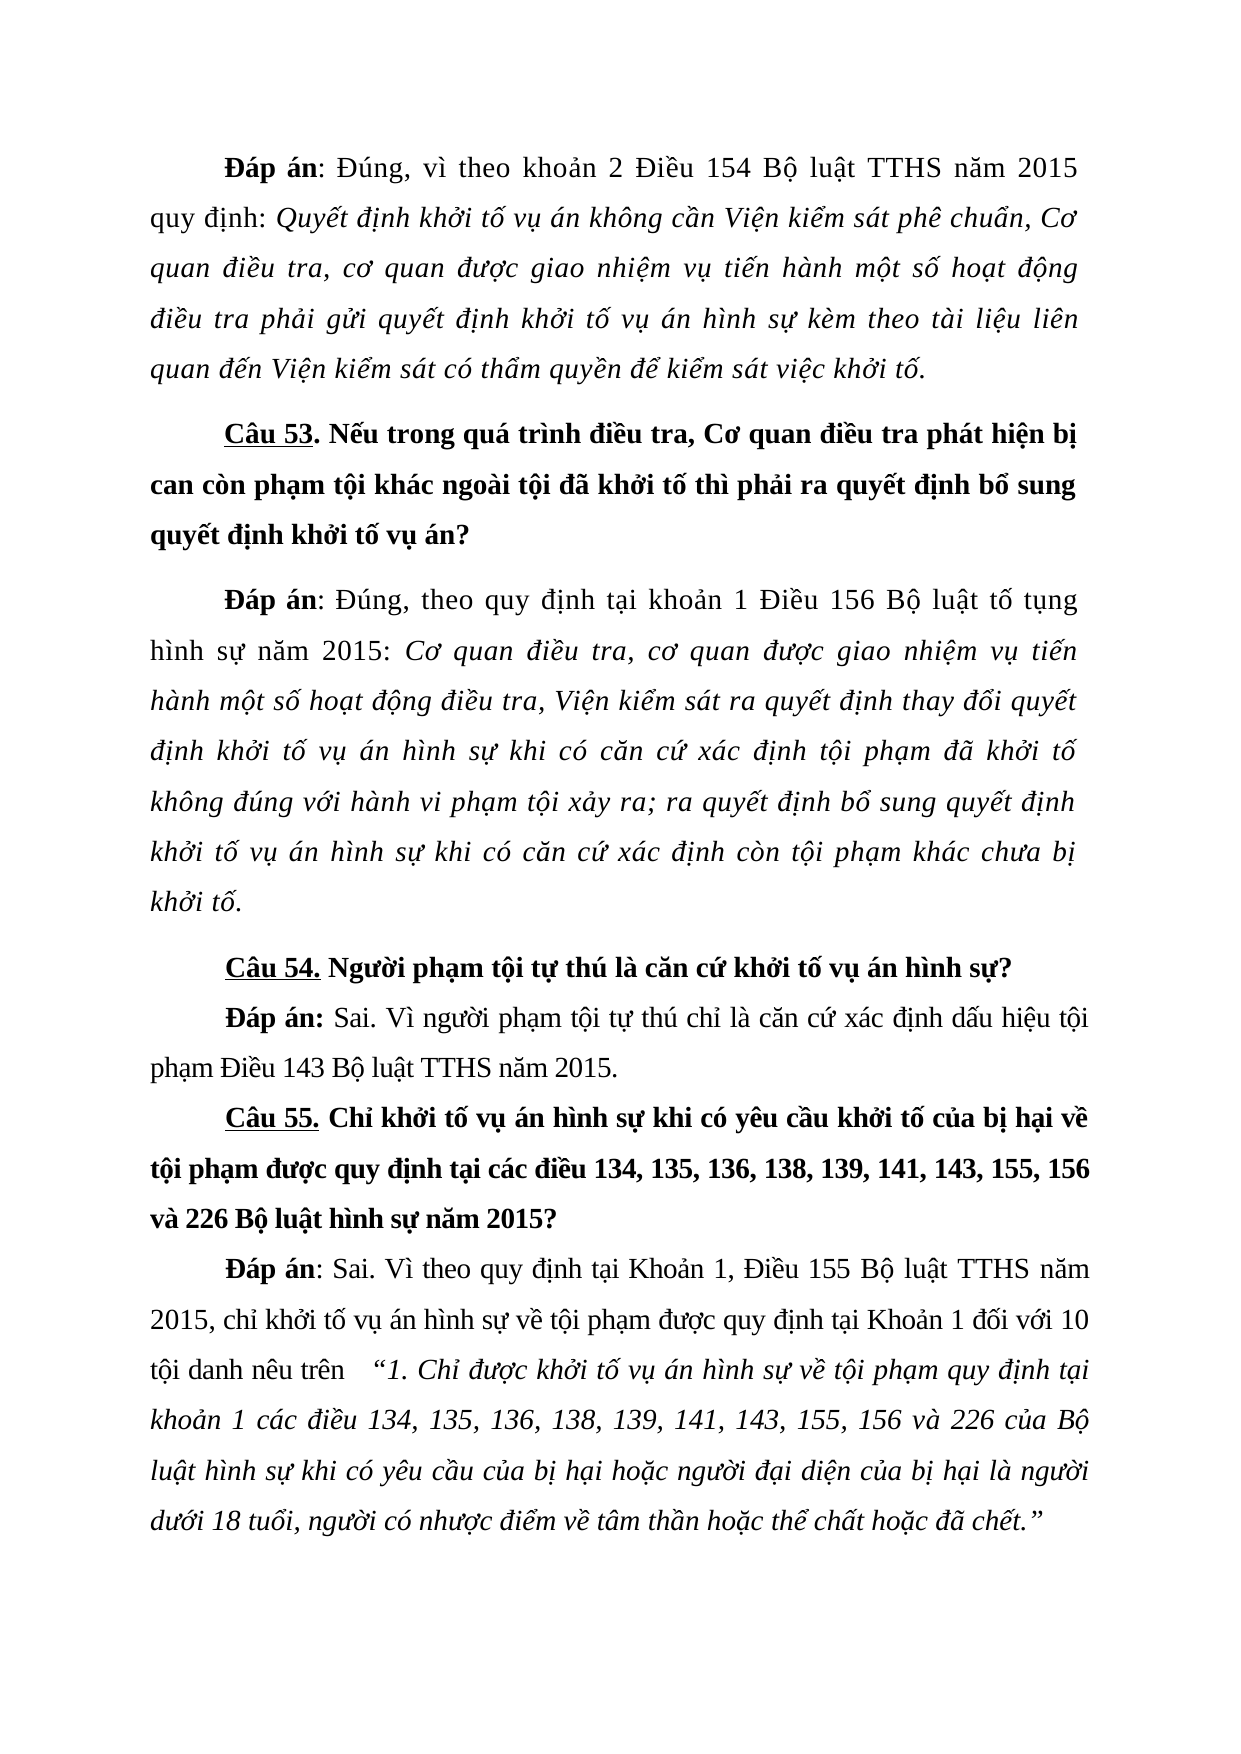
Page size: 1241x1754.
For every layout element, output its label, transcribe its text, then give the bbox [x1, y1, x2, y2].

text Câu 54. Người phạm tội tự thú là căn cứ khởi tố vụ án hình sự? [150, 950, 1090, 983]
text Đáp án: Đúng, theo quy định tại khoản 1 Điều 156 Bộ luật tố tụng hình sự năm 2015: Cơ quan điều tra, cơ quan được giao nhiệm vụ tiến hành một số hoạt động điều tra, Viện kiểm sát ra quyết định thay đổi quyết định khởi tố vụ án hình sự khi có căn cứ xác định tội phạm đã khởi tố không đúng với hành vi phạm tội xảy ra; ra quyết định bổ sung quyết định khởi tố vụ án hình sự khi có căn cứ xác định còn tội phạm khác chưa bị khởi tố. [150, 582, 1078, 918]
text Câu 53. Nếu trong quá trình điều tra, Cơ quan điều tra phát hiện bị can còn phạm tội khác ngoài tội đã khởi tố thì phải ra quyết định bổ sung quyết định khởi tố vụ án? [150, 417, 1078, 551]
text Đáp án: Sai. Vì theo quy định tại Khoản 1, Điều 155 Bộ luật TTHS năm 2015, chỉ khởi tố vụ án hình sự về tội phạm được quy định tại Khoản 1 đối với 10 tội danh nêu trên “1. Chỉ được khởi tố vụ án hình sự về tội phạm quy định tại khoản 1 các điều 134, 135, 136, 138, 139, 141, 143, 155, 156 và 226 của Bộ luật hình sự khi có yêu cầu của bị hại hoặc người đại diện của bị hại là người dưới 18 tuổi, người có nhược điểm về tâm thần hoặc thể chất hoặc đã chết.” [150, 1252, 1090, 1537]
text Đáp án: Đúng, vì theo khoản 2 Điều 154 Bộ luật TTHS năm 2015 quy định: Quyết định khởi tố vụ án không cần Viện kiểm sát phê chuẩn, Cơ quan điều tra, cơ quan được giao nhiệm vụ tiến hành một số hoạt động điều tra phải gửi quyết định khởi tố vụ án hình sự kèm theo tài liệu liên quan đến Viện kiểm sát có thẩm quyền để kiểm sát việc khởi tố. [150, 150, 1078, 385]
text Đáp án: Sai. Vì người phạm tội tự thú chỉ là căn cứ xác định dấu hiệu tội phạm Điều 143 Bộ luật TTHS năm 2015. [150, 1000, 1090, 1084]
text Câu 55. Chỉ khởi tố vụ án hình sự khi có yêu cầu khởi tố của bị hại về tội phạm được quy định tại các điều 134, 135, 136, 138, 139, 141, 143, 155, 156 và 226 Bộ luật hình sự năm 2015? [150, 1101, 1090, 1235]
